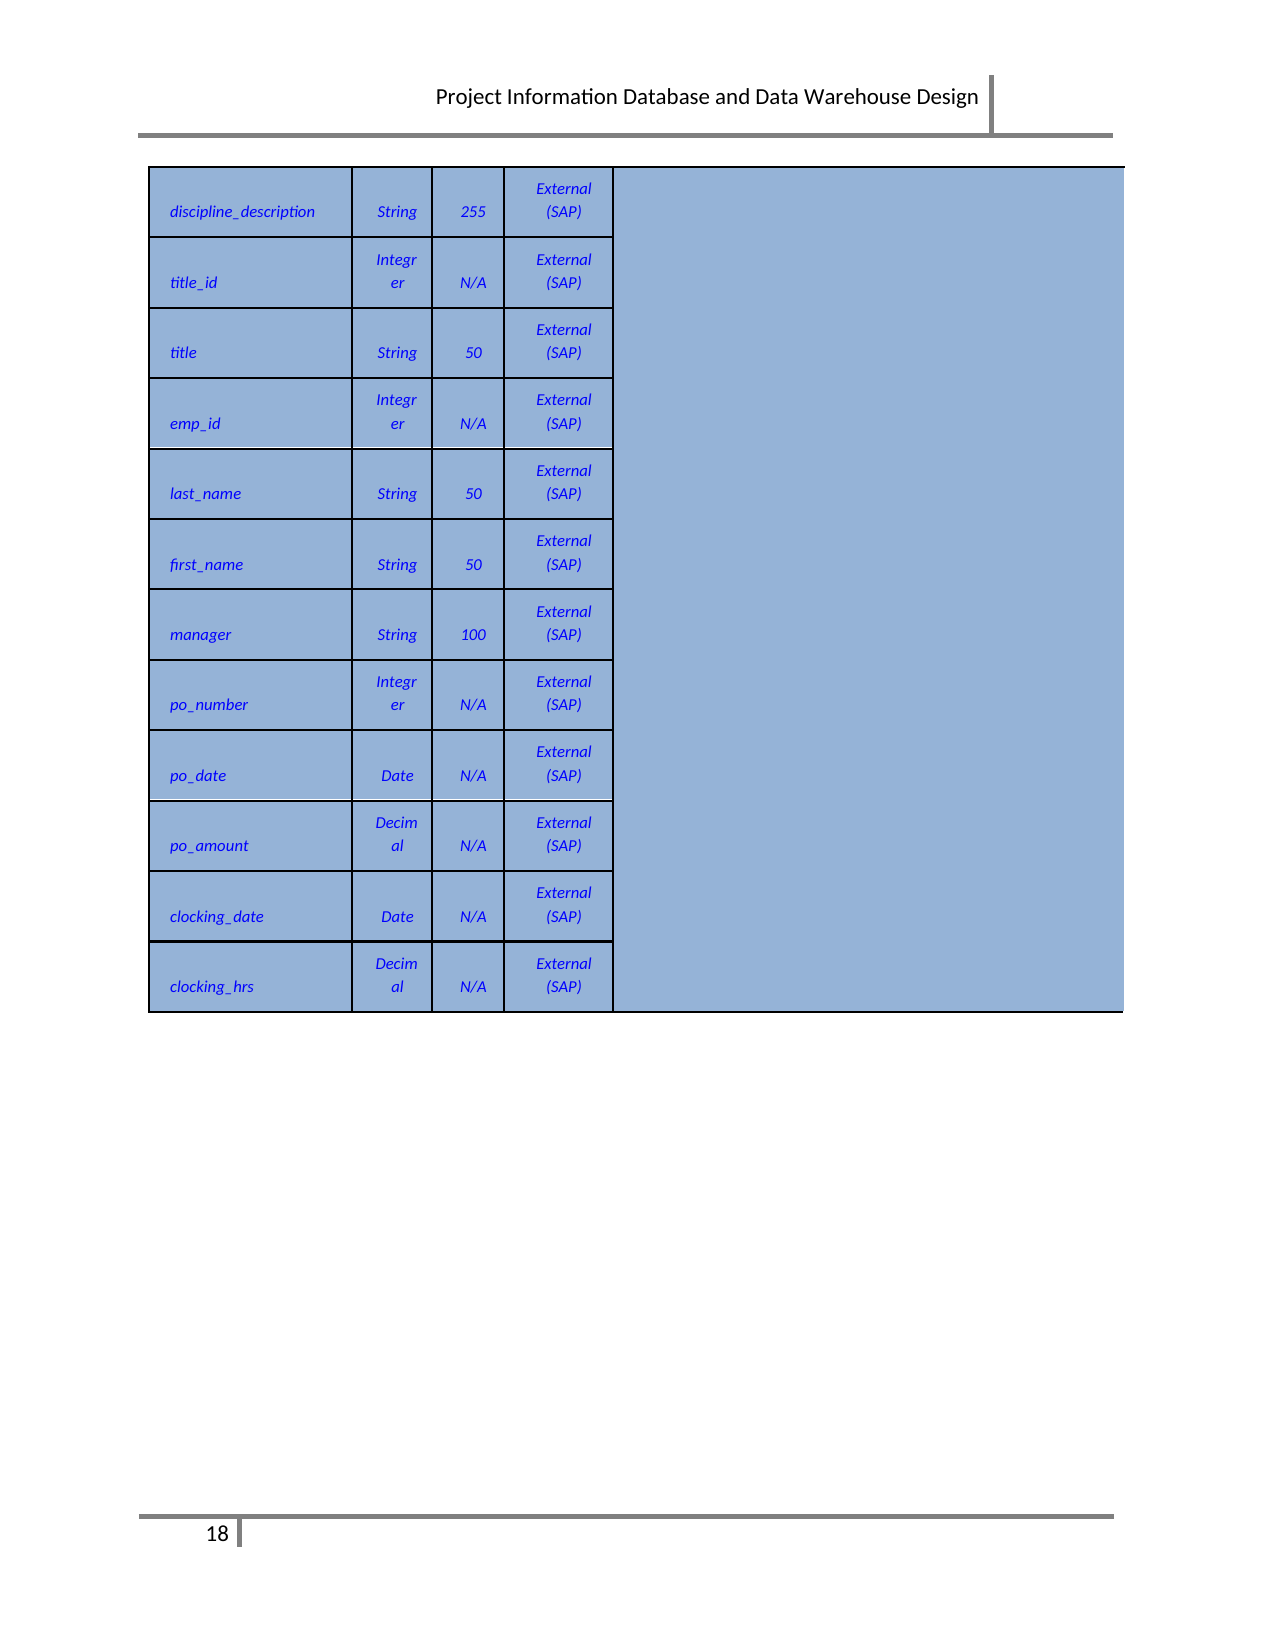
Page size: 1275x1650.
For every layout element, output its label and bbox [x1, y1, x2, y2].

table_cell [433, 450, 503, 518]
table_cell [505, 943, 612, 1011]
table_cell [150, 872, 351, 940]
table_cell [505, 379, 612, 447]
table_cell [433, 872, 503, 940]
table_cell [614, 168, 1124, 1011]
table_cell [433, 943, 503, 1011]
table_cell [353, 450, 431, 518]
table_cell [150, 168, 351, 236]
table_cell [353, 731, 431, 799]
table_cell [433, 731, 503, 799]
table_cell [353, 379, 431, 447]
table_cell [150, 731, 351, 799]
table_cell [505, 238, 612, 307]
table_cell [353, 590, 431, 659]
table_cell [150, 661, 351, 729]
table_cell [150, 450, 351, 518]
table_cell [353, 943, 431, 1011]
table_cell [150, 238, 351, 307]
table_cell [433, 520, 503, 588]
table_cell [505, 590, 612, 659]
table_cell [150, 309, 351, 377]
table_cell [150, 590, 351, 659]
table_cell [505, 872, 612, 940]
table_cell [505, 731, 612, 799]
table_cell [433, 661, 503, 729]
table_cell [505, 168, 612, 236]
table_cell [150, 379, 351, 447]
table_cell [150, 520, 351, 588]
table_cell [433, 168, 503, 236]
table_cell [505, 520, 612, 588]
table_cell [505, 661, 612, 729]
table_cell [353, 872, 431, 940]
table_cell [150, 802, 351, 870]
table_cell [353, 309, 431, 377]
table_cell [353, 661, 431, 729]
table_cell [433, 238, 503, 307]
table_cell [150, 943, 351, 1011]
table_cell [505, 802, 612, 870]
table_cell [433, 590, 503, 659]
table_cell [433, 309, 503, 377]
table_cell [505, 309, 612, 377]
table_cell [505, 450, 612, 518]
table_cell [353, 802, 431, 870]
table_cell [353, 238, 431, 307]
table_cell [433, 802, 503, 870]
table_cell [433, 379, 503, 447]
table_cell [353, 168, 431, 236]
table_cell [353, 520, 431, 588]
